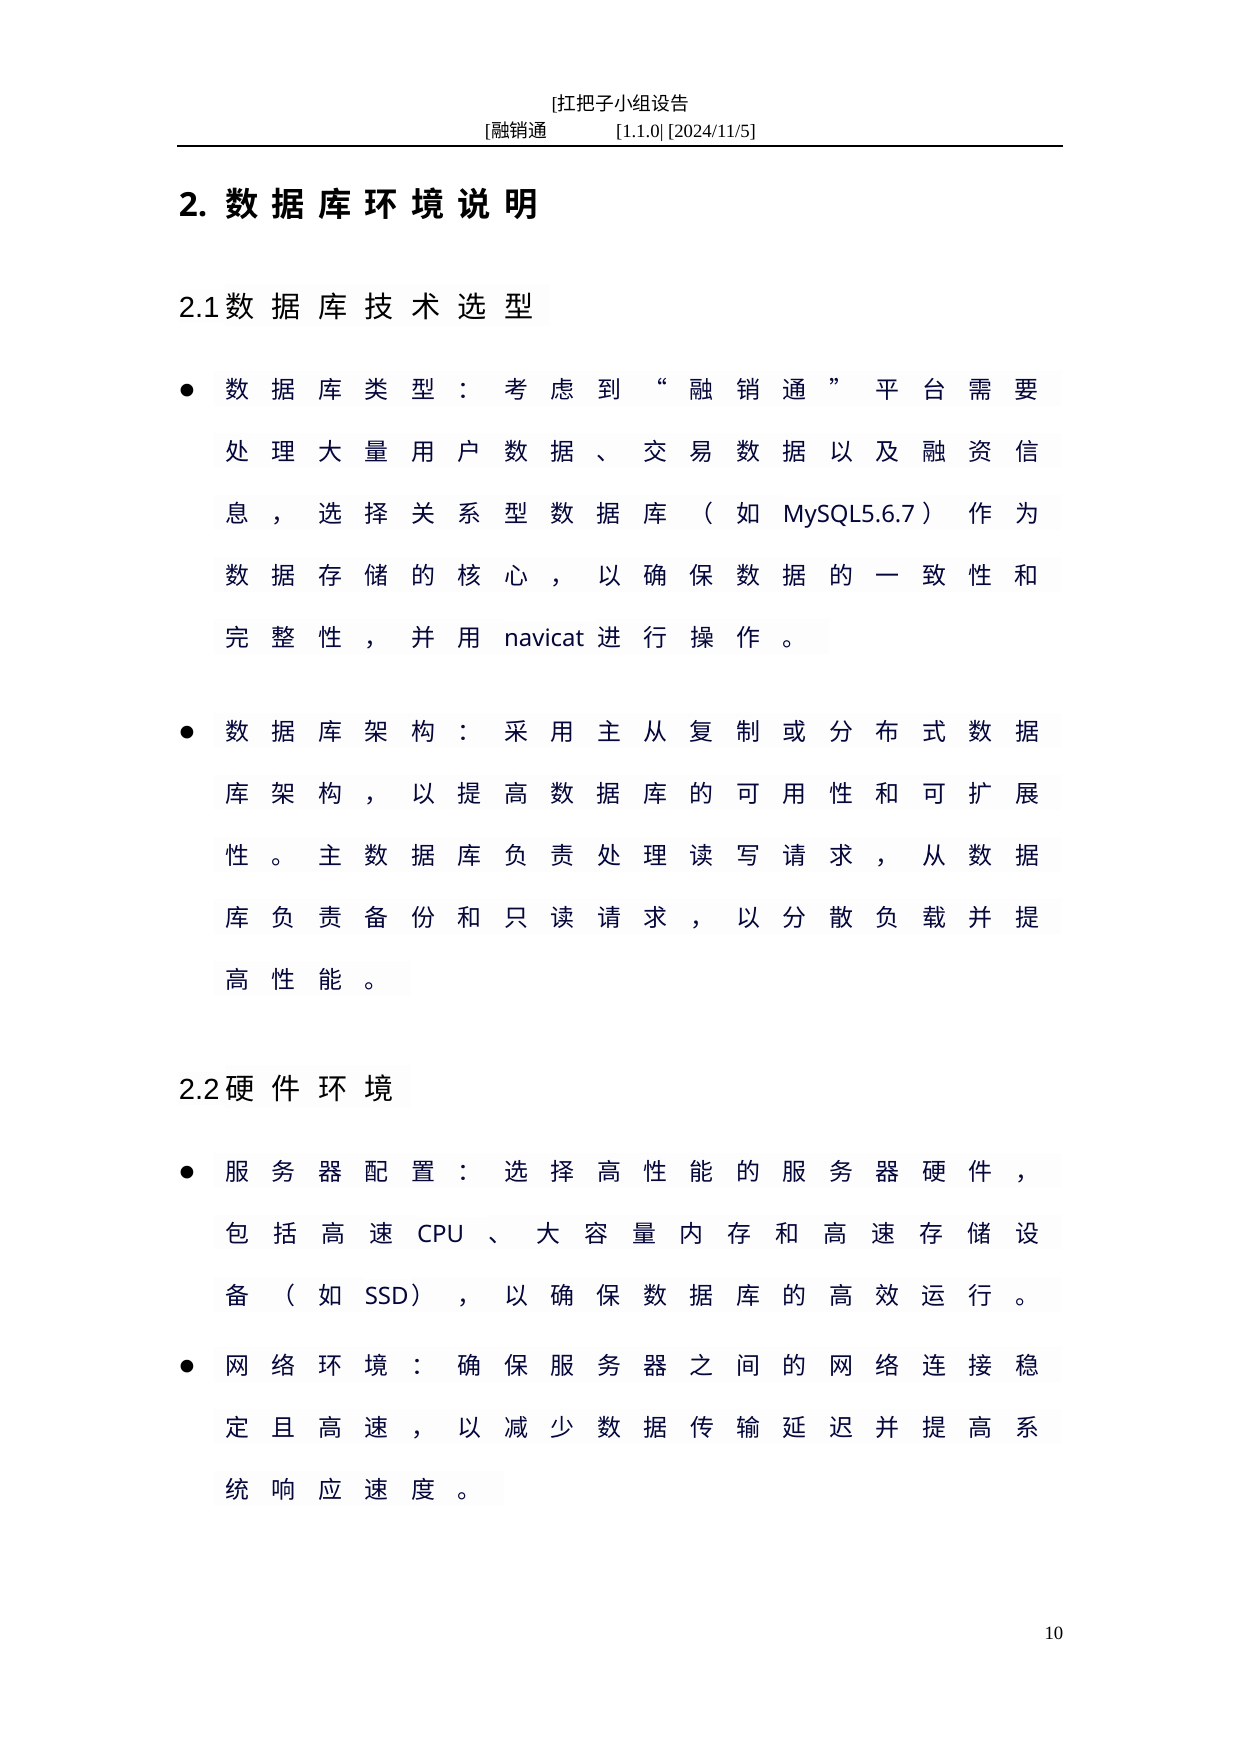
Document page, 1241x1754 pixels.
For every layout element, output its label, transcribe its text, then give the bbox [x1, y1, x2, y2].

subtitle 2. 数据库环境说明 [179, 166, 1061, 239]
subtitle 2.1数据库技术选型 [179, 268, 1061, 341]
list 服务器配置：选择高性能的服务器硬件，包括高速CPU、大容量内存和高速存储设备（如SSD），以确保数据库的高效运行。 [179, 1152, 1061, 1312]
list 数据库类型：考虑到“融销通”平台需要处理大量用户数据、交易数据以及融资信息，选择关系型数据库（如MySQL5.6.7）作为数据存储的核心，以确保数据的一致性和完整性，并用navicat进行操作。 [179, 370, 1061, 654]
subtitle 2.2硬件环境 [179, 1050, 1061, 1123]
list 数据库架构：采用主从复制或分布式数据库架构，以提高数据库的可用性和可扩展性。主数据库负责处理读写请求，从数据库负责备份和只读请求，以分散负载并提高性能。 [179, 712, 1061, 997]
list 网络环境：确保服务器之间的网络连接稳定且高速，以减少数据传输延迟并提高系统响应速度。 [179, 1346, 1061, 1507]
